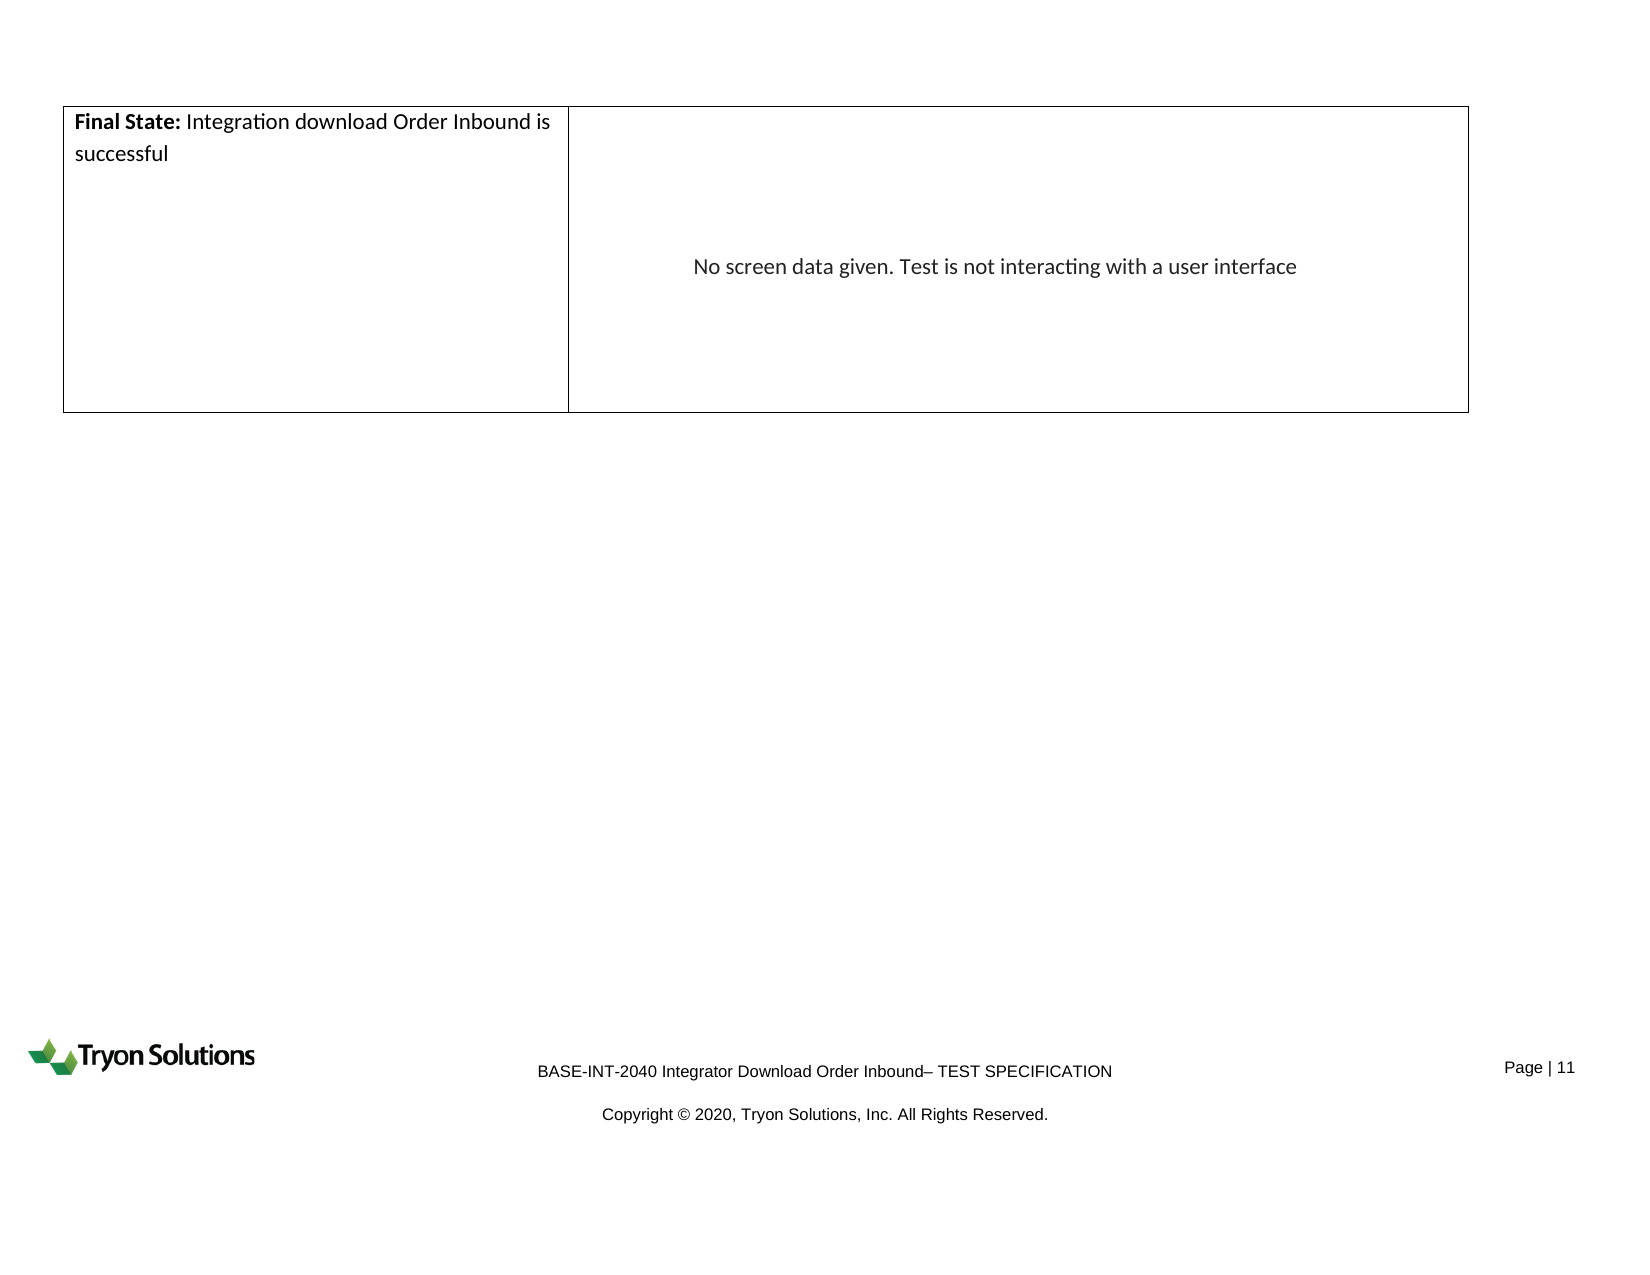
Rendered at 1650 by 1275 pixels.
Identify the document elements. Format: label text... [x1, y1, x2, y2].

table_header Final State: Integration download Order Inbound is successful [64, 107, 568, 412]
table_header No screen data given. Test is not interacting with a user interface [569, 107, 1468, 412]
picture [28, 1038, 255, 1075]
